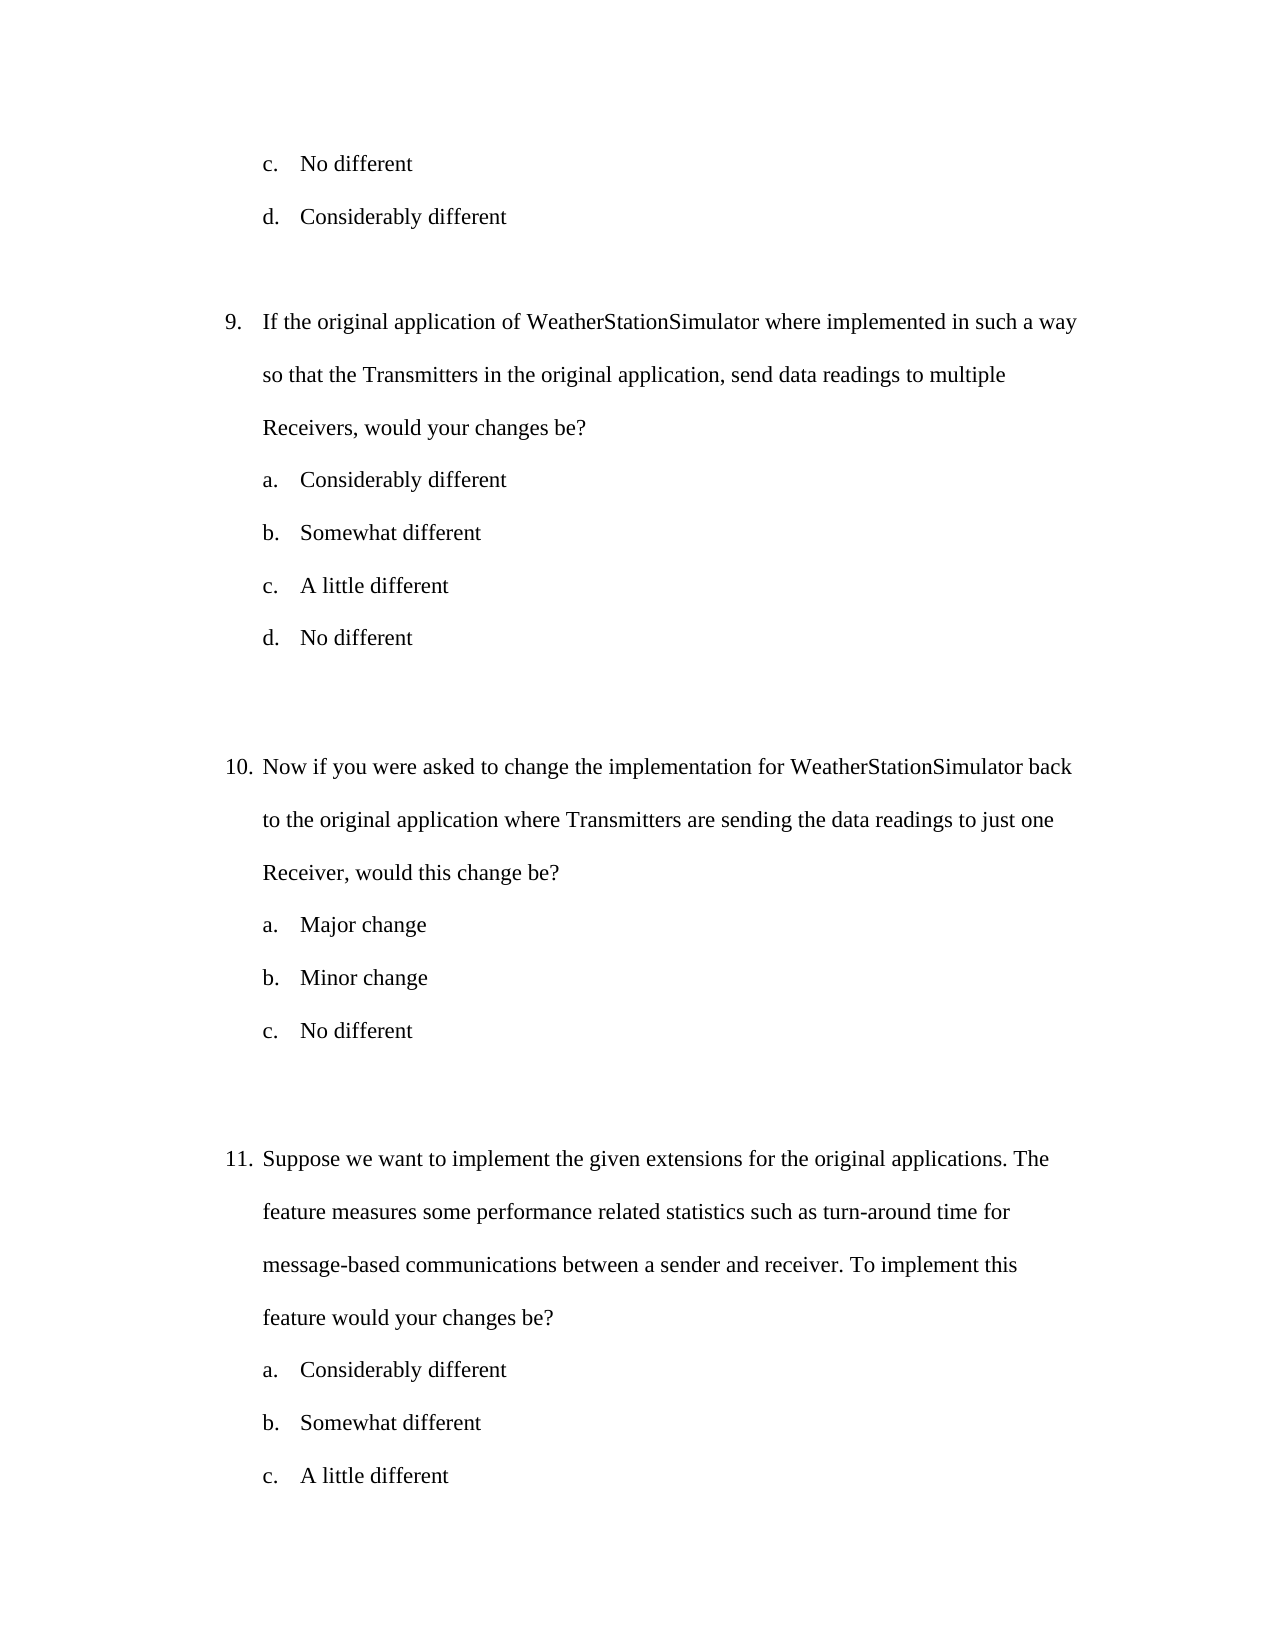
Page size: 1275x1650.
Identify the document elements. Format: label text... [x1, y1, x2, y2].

list Now if you were asked to change the implementation for WeatherStationSimulator back to the original application where Transmitters are sending the data readings to just one Receiver, would this change be? [225, 753, 1087, 885]
list A little different [262, 572, 1087, 598]
list Somewhat different [262, 1409, 1087, 1435]
list Considerably different [262, 466, 1087, 493]
list If the original application of WeatherStationSimulator where implemented in such a way so that the Transmitters in the original application, send data readings to multiple Receivers, would your changes be? [225, 308, 1087, 440]
list Minor change [262, 964, 1087, 990]
list Considerably different [262, 1356, 1087, 1383]
list Major change [262, 911, 1087, 938]
list Considerably different [262, 203, 1087, 229]
list No different [262, 150, 1087, 176]
list Suppose we want to implement the given extensions for the original applications. The feature measures some performance related statistics such as turn-around time for message-based communications between a sender and receiver. To implement this feature would your changes be? [225, 1145, 1087, 1330]
list No different [262, 624, 1087, 651]
list No different [262, 1017, 1087, 1043]
list Somewhat different [262, 519, 1087, 545]
list A little different [262, 1462, 1087, 1488]
